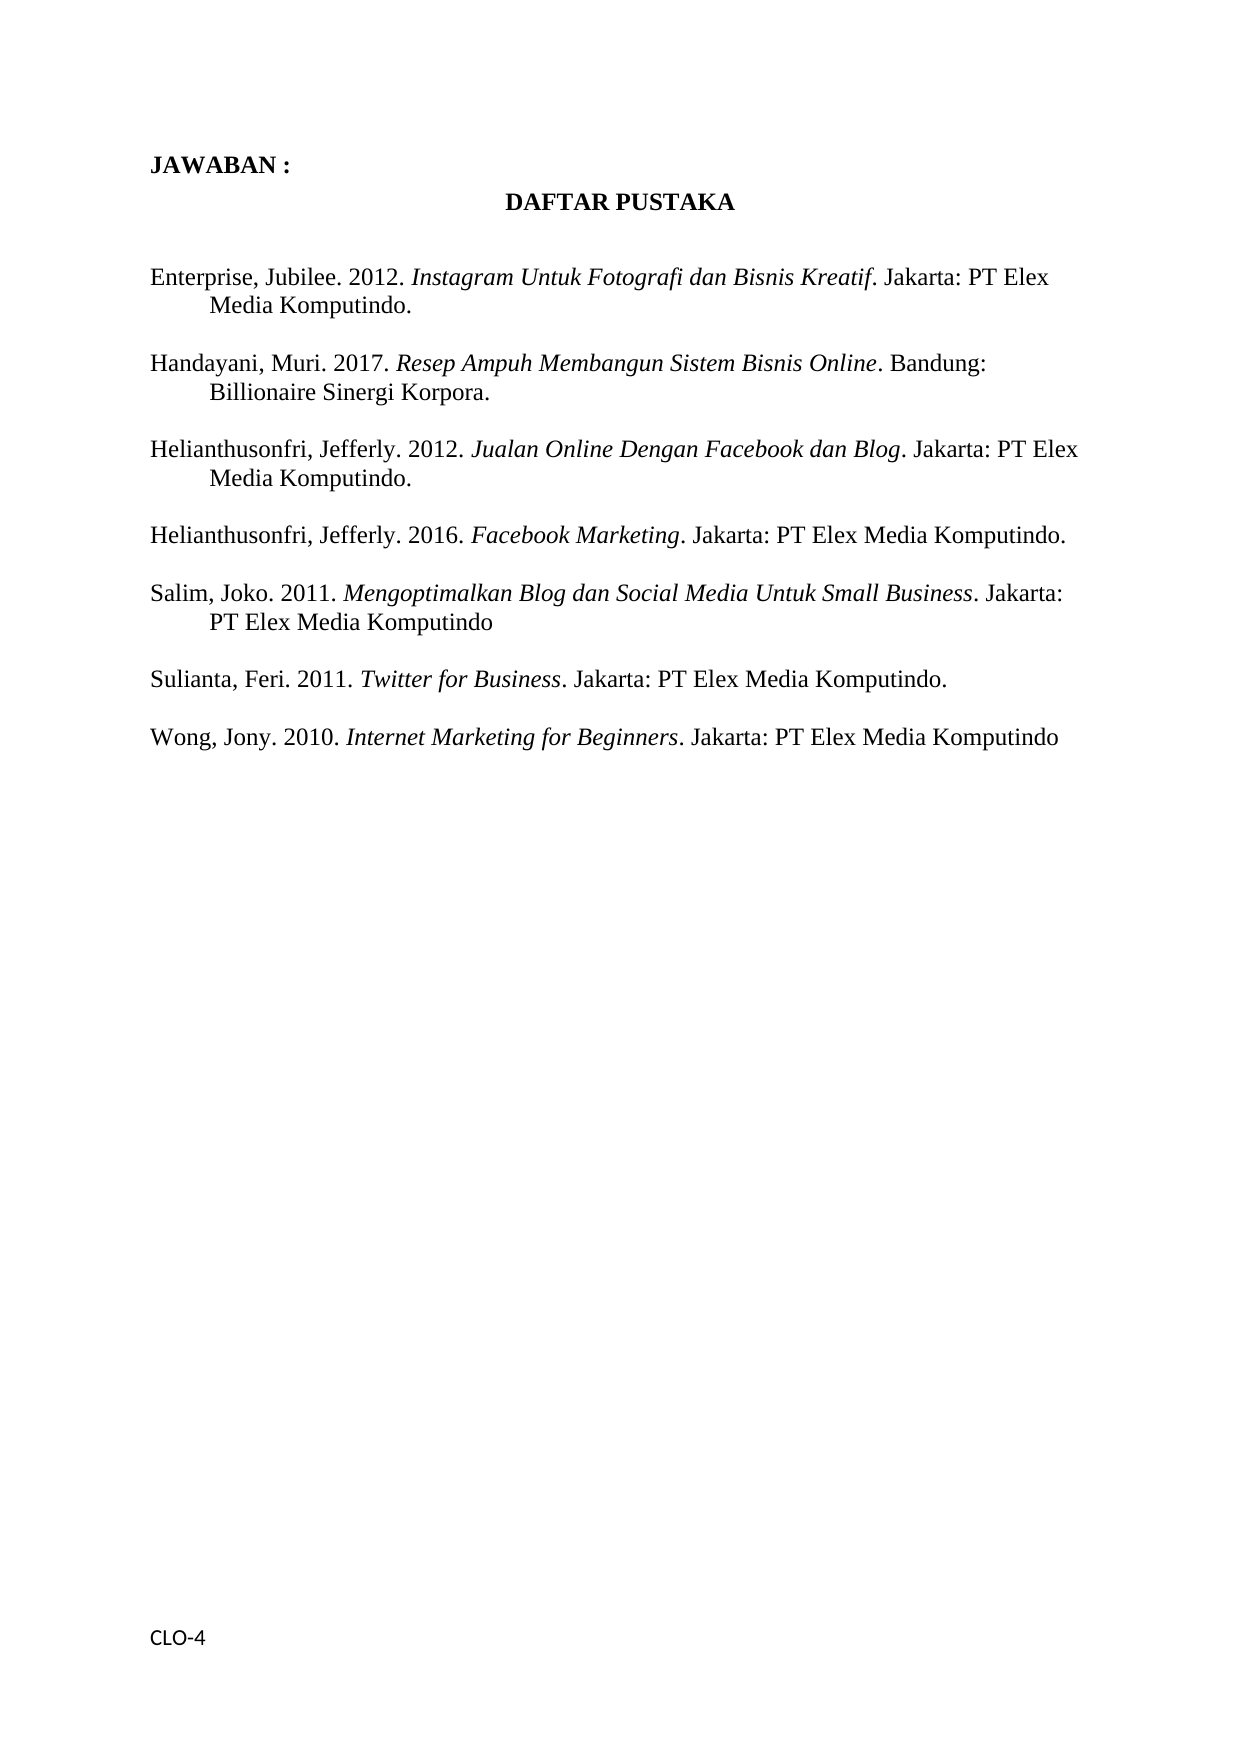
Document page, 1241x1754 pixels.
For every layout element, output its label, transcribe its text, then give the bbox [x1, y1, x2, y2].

text Salim, Joko. 2011. Mengoptimalkan Blog dan Social Media Untuk Small Business. Jakarta: PT Elex Media Komputindo [150, 578, 1090, 636]
text Helianthusonfri, Jefferly. 2012. Jualan Online Dengan Facebook dan Blog. Jakarta: PT Elex Media Komputindo. [150, 434, 1090, 492]
text Helianthusonfri, Jefferly. 2016. Facebook Marketing. Jakarta: PT Elex Media Komputindo. [150, 521, 1090, 549]
text DAFTAR PUSTAKA [150, 187, 1090, 216]
text Wong, Jony. 2010. Internet Marketing for Beginners. Jakarta: PT Elex Media Komputindo [150, 722, 1090, 751]
text Handayani, Muri. 2017. Resep Ampuh Membangun Sistem Bisnis Online. Bandung: Billionaire Sinergi Korpora. [150, 348, 1090, 406]
text Enterprise, Jubilee. 2012. Instagram Untuk Fotografi dan Bisnis Kreatif. Jakarta: PT Elex Media Komputindo. [150, 262, 1090, 319]
text JAWABAN : [150, 150, 1090, 179]
text Sulianta, Feri. 2011. Twitter for Business. Jakarta: PT Elex Media Komputindo. [150, 664, 1090, 693]
